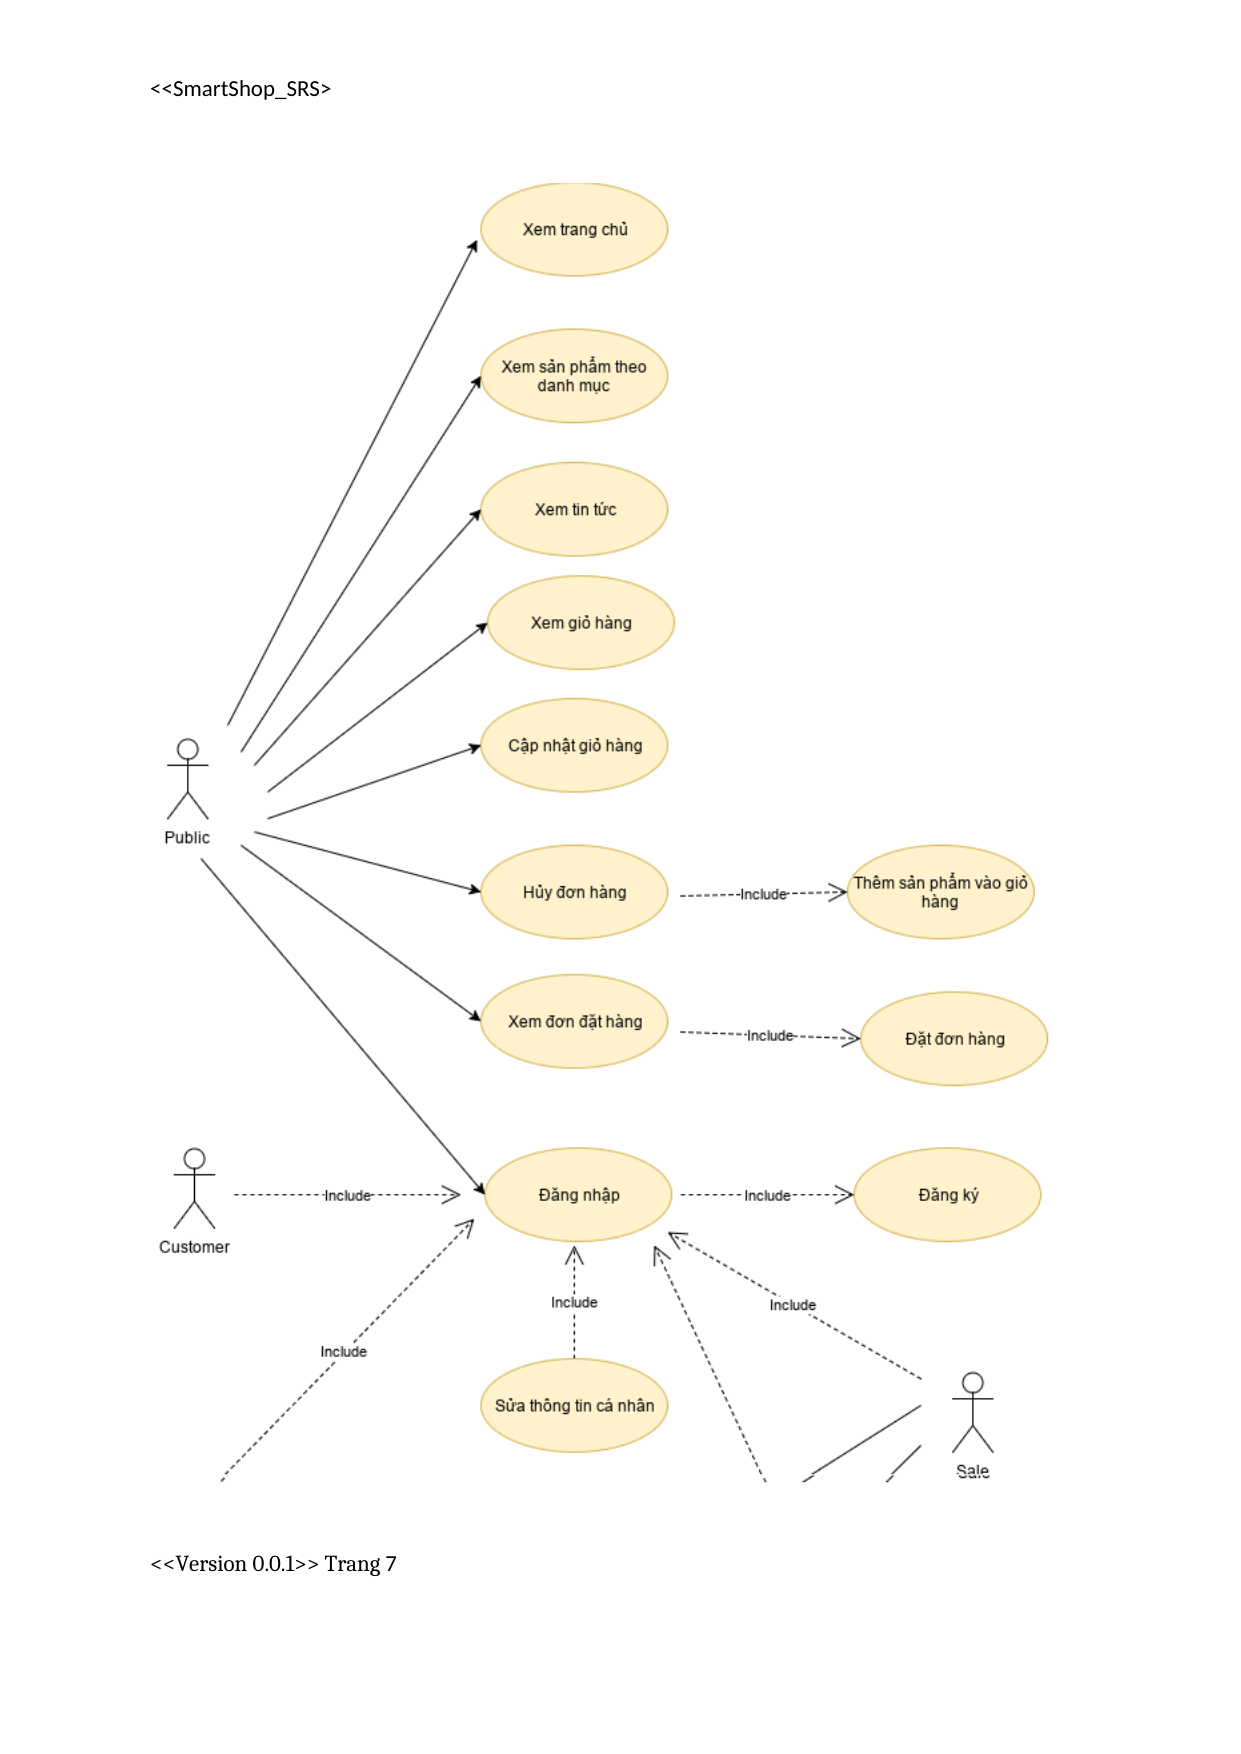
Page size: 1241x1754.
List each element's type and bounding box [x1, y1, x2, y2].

picture [150, 183, 1091, 1513]
